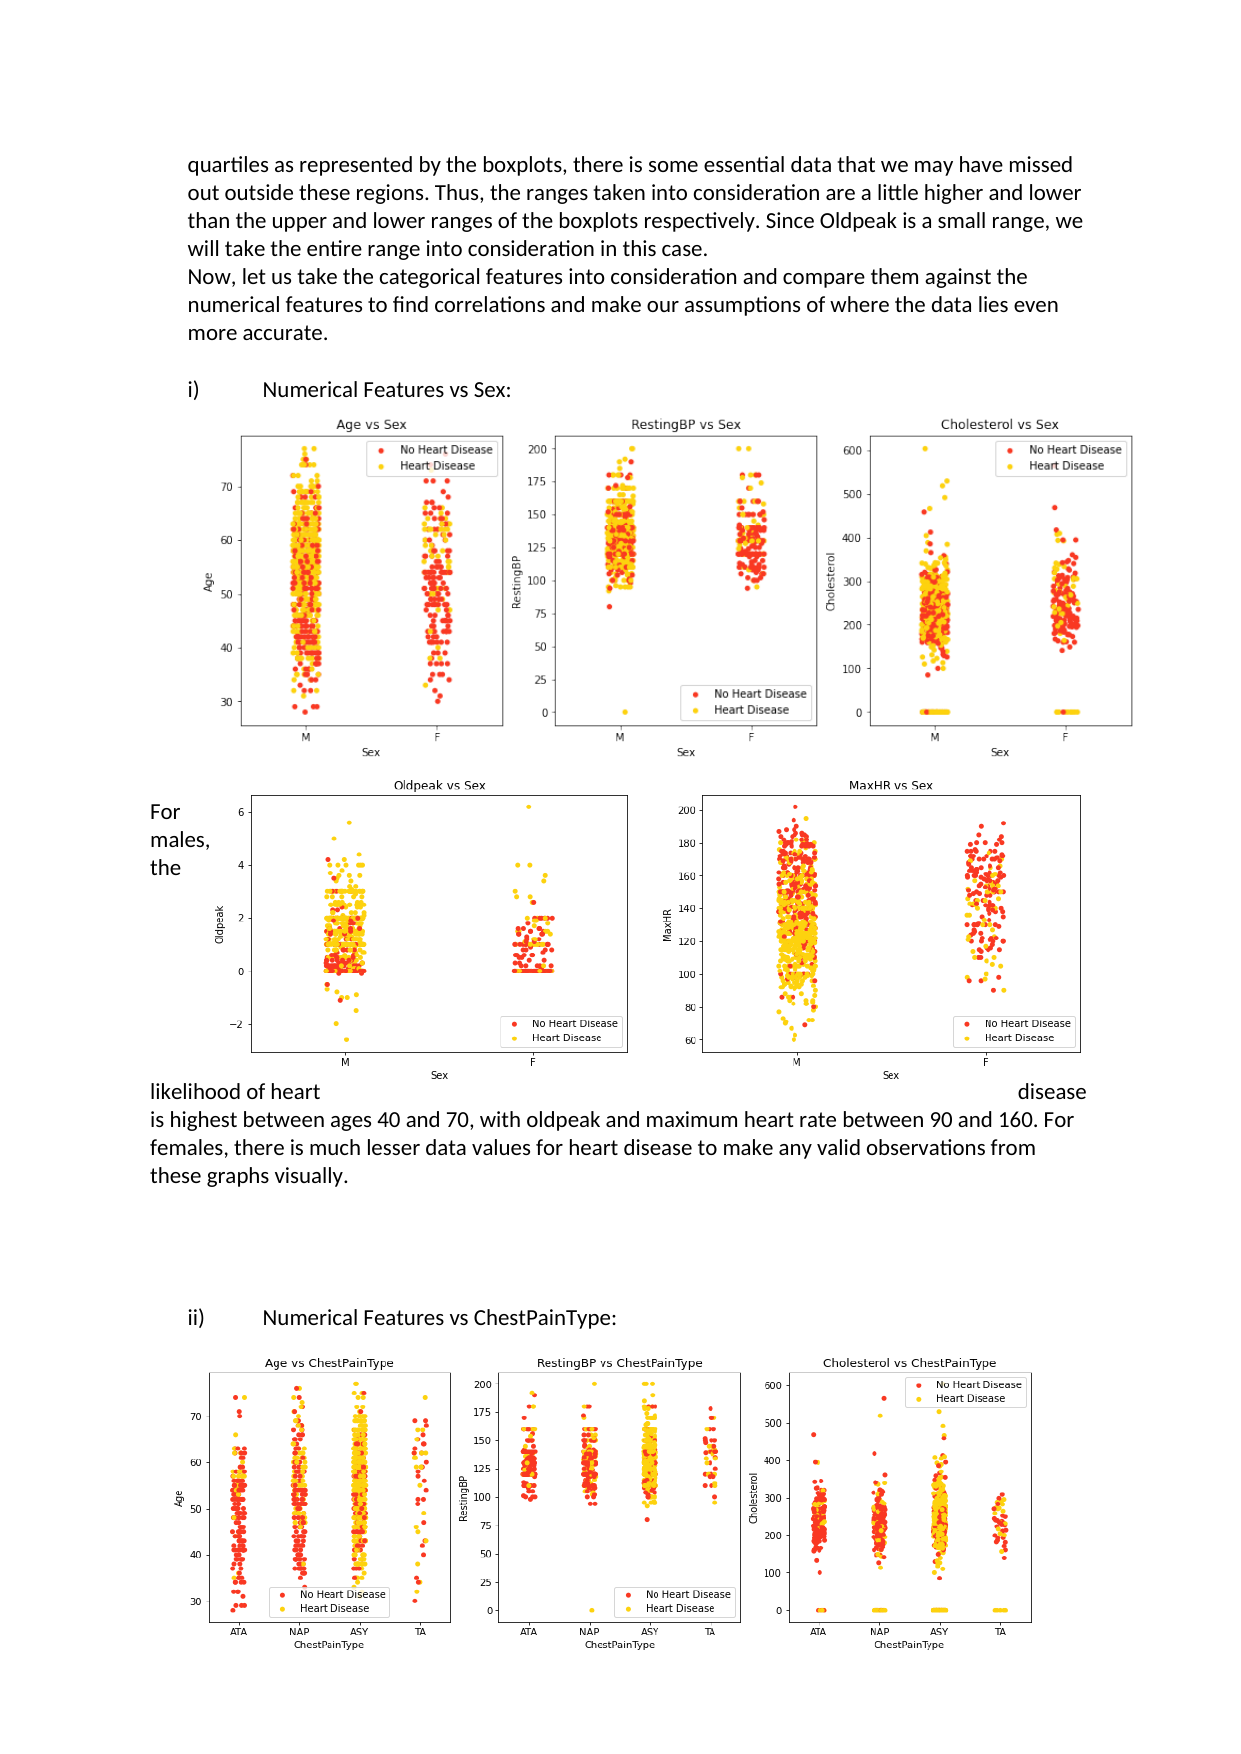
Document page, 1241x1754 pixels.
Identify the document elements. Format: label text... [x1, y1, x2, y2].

picture [168, 1351, 1034, 1652]
list Numerical Features vs Sex: [187, 375, 1090, 403]
list Numerical Features vs ChestPainType: [187, 1303, 1090, 1359]
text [187, 150, 1090, 346]
picture [208, 773, 1082, 1083]
picture [197, 412, 1135, 762]
